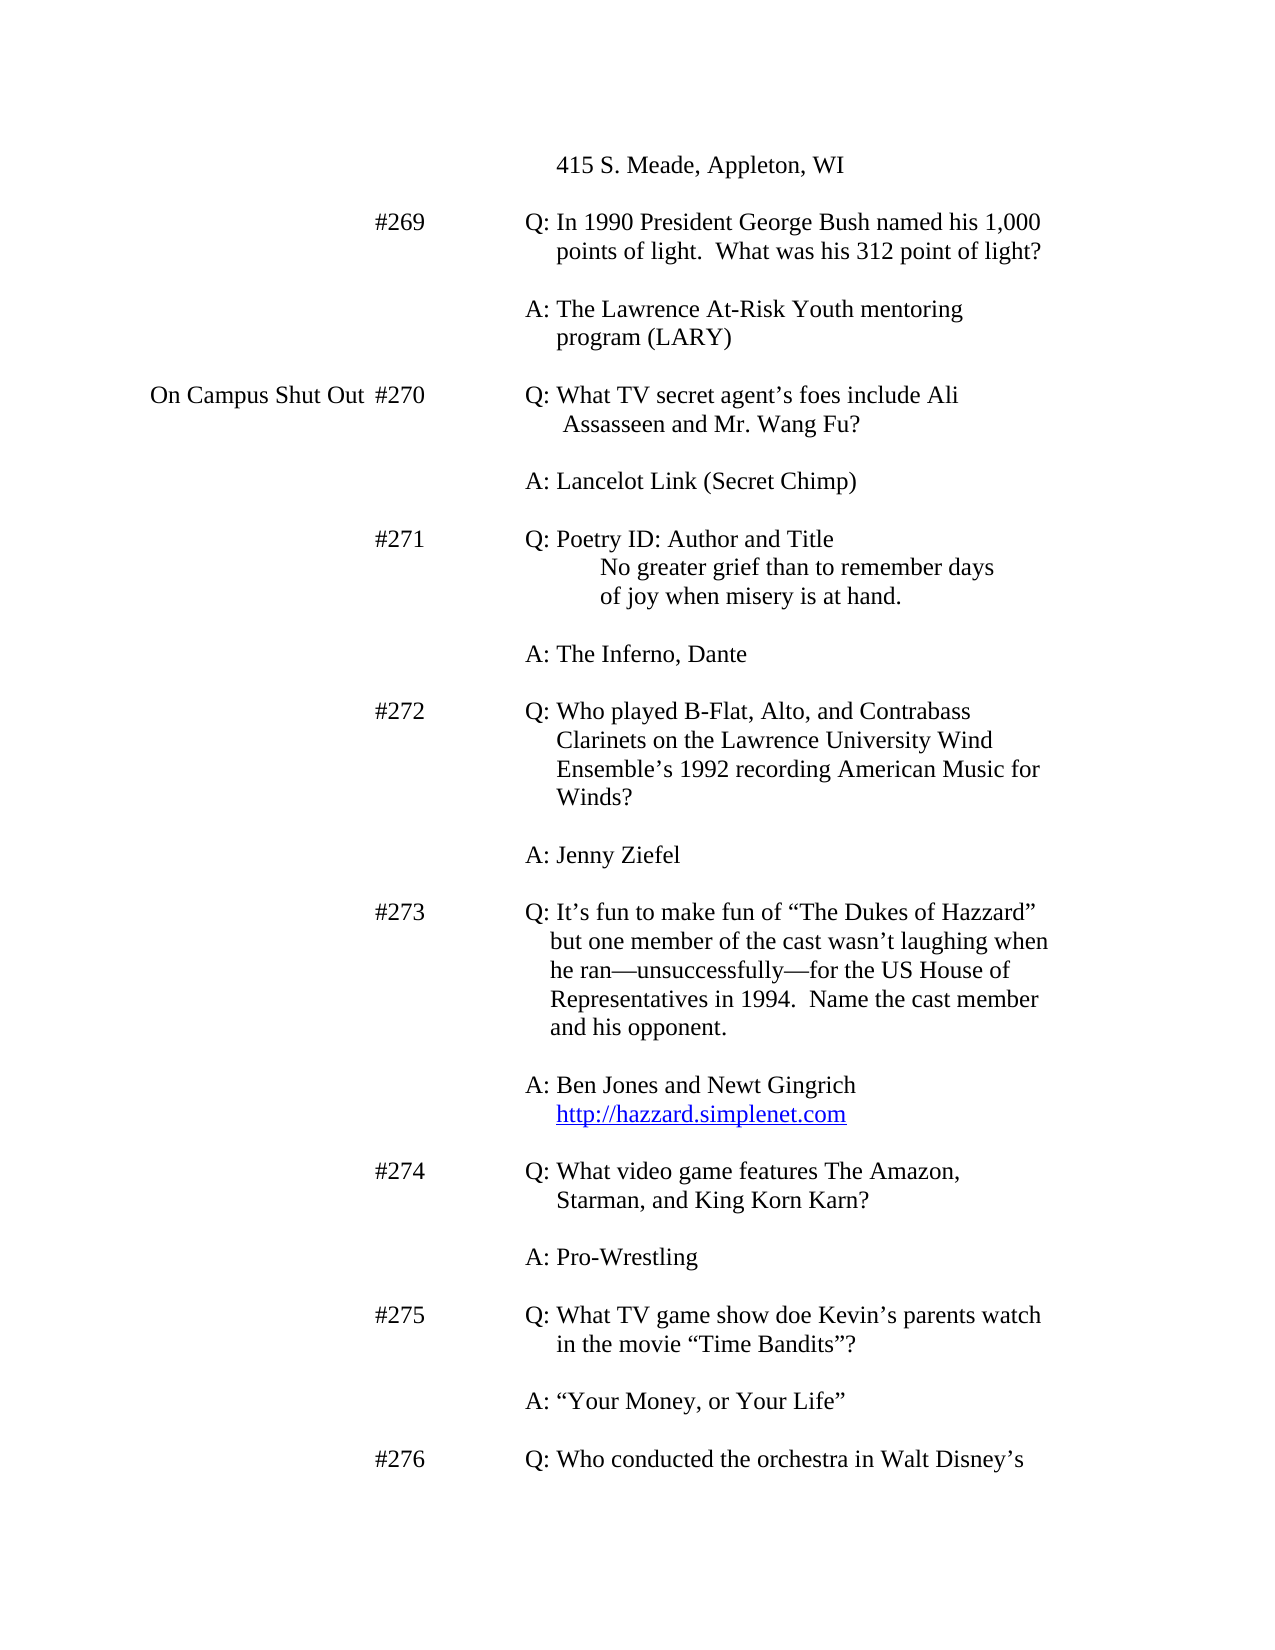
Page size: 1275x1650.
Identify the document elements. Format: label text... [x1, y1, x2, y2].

text Starman, and King Korn Karn? [150, 1185, 1125, 1214]
text #269 Q: In 1990 President George Bush named his 1,000 [150, 207, 1125, 236]
text and his opponent. [150, 1012, 1125, 1041]
text A: Ben Jones and Newt Gingrich [150, 1070, 1125, 1099]
text On Campus Shut Out #270 Q: What TV secret agent’s foes include Ali [150, 380, 1125, 409]
text Winds? [150, 782, 1125, 811]
text A: The Inferno, Dante [150, 639, 1125, 667]
text Assasseen and Mr. Wang Fu? [150, 409, 1125, 437]
text 415 S. Meade, Appleton, WI [150, 150, 1125, 179]
text #276 Q: Who conducted the orchestra in Walt Disney’s [150, 1444, 1125, 1472]
text he ran—unsuccessfully—for the US House of [150, 955, 1125, 984]
text No greater grief than to remember days [150, 552, 1125, 581]
text program (LARY) [150, 322, 1125, 351]
text #274 Q: What video game features The Amazon, [150, 1156, 1125, 1185]
text A: “Your Money, or Your Life” [150, 1386, 1125, 1415]
text A: Lancelot Link (Secret Chimp) [150, 466, 1125, 495]
text #275 Q: What TV game show doe Kevin’s parents watch [150, 1300, 1125, 1329]
text Clarinets on the Lawrence University Wind [150, 725, 1125, 754]
text of joy when misery is at hand. [150, 581, 1125, 610]
text #273 Q: It’s fun to make fun of “The Dukes of Hazzard” [150, 897, 1125, 926]
text Representatives in 1994. Name the cast member [150, 984, 1125, 1012]
text in the movie “Time Bandits”? [150, 1329, 1125, 1357]
text http://hazzard.simplenet.com [150, 1099, 1125, 1127]
text Ensemble’s 1992 recording American Music for [150, 754, 1125, 782]
text points of light. What was his 312 point of light? [150, 236, 1125, 265]
text but one member of the cast wasn’t laughing when [150, 926, 1125, 955]
text #272 Q: Who played B-Flat, Alto, and Contrabass [150, 696, 1125, 725]
text #271 Q: Poetry ID: Author and Title [150, 524, 1125, 552]
text A: The Lawrence At-Risk Youth mentoring [150, 294, 1125, 322]
text A: Pro-Wrestling [150, 1242, 1125, 1271]
text A: Jenny Ziefel [150, 840, 1125, 869]
